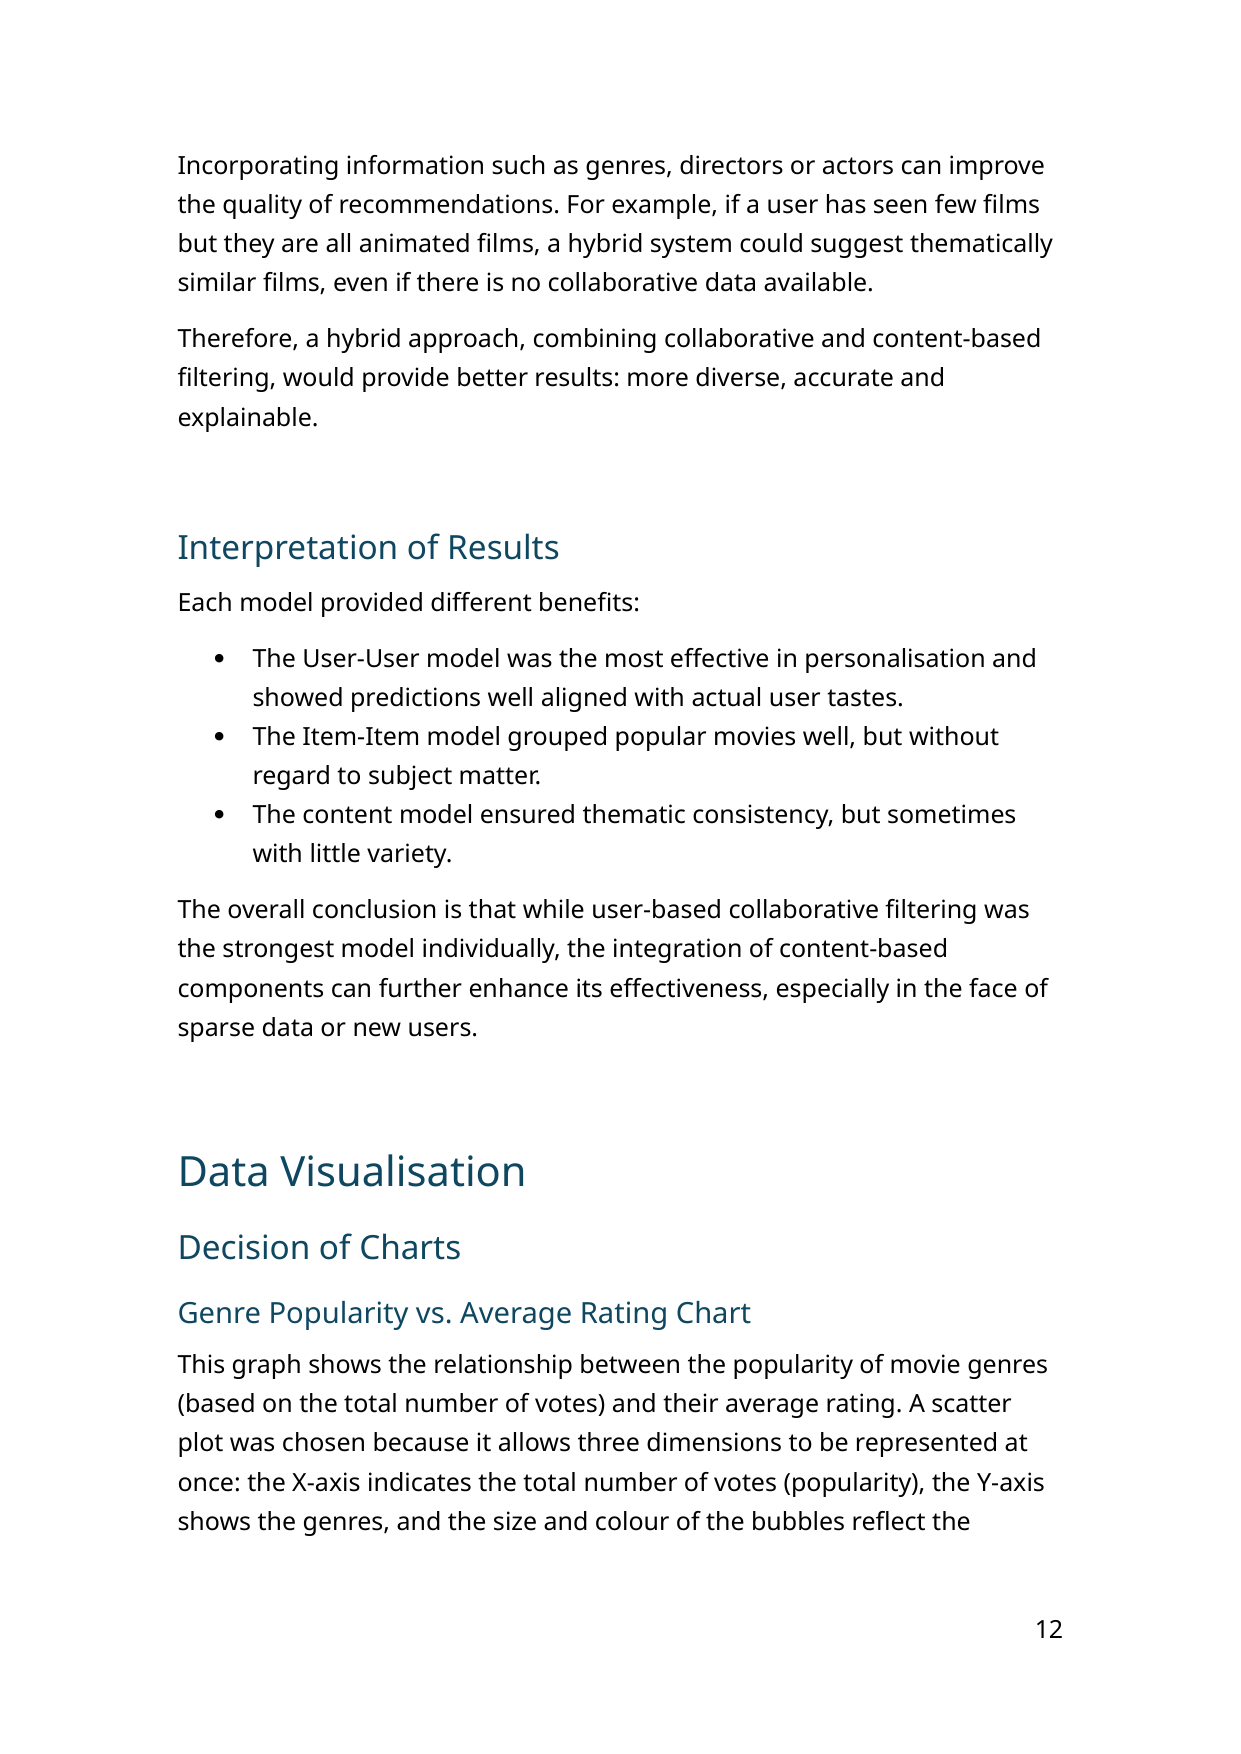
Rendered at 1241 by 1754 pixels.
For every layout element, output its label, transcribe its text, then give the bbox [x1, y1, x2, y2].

text Each model provided different benefits: [177, 584, 1063, 618]
subtitle Interpretation of Results [177, 524, 1063, 569]
subtitle Genre Popularity vs. Average Rating Chart [177, 1293, 1063, 1332]
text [177, 1347, 1063, 1537]
list The Item-Item model grouped popular movies well, but without regard to subject matter. [215, 719, 1063, 792]
text The overall conclusion is that while user-based collaborative filtering was the strongest model individually, the integration of content-based components can further enhance its effectiveness, especially in the face of sparse data or new users. [177, 892, 1063, 1043]
subtitle Data Visualisation [177, 1142, 1063, 1199]
list The content model ensured thematic consistency, but sometimes with little variety. [215, 797, 1063, 870]
subtitle Decision of Charts [177, 1224, 1063, 1269]
text Incorporating information such as genres, directors or actors can improve the quality of recommendations. For example, if a user has seen few films but they are all animated films, a hybrid system could suggest thematically similar films, even if there is no collaborative data available. [177, 148, 1063, 299]
list The User-User model was the most effective in personalisation and showed predictions well aligned with actual user tastes. [215, 640, 1063, 713]
text Therefore, a hybrid approach, combining collaborative and content-based filtering, would provide better results: more diverse, accurate and explainable. [177, 321, 1063, 433]
